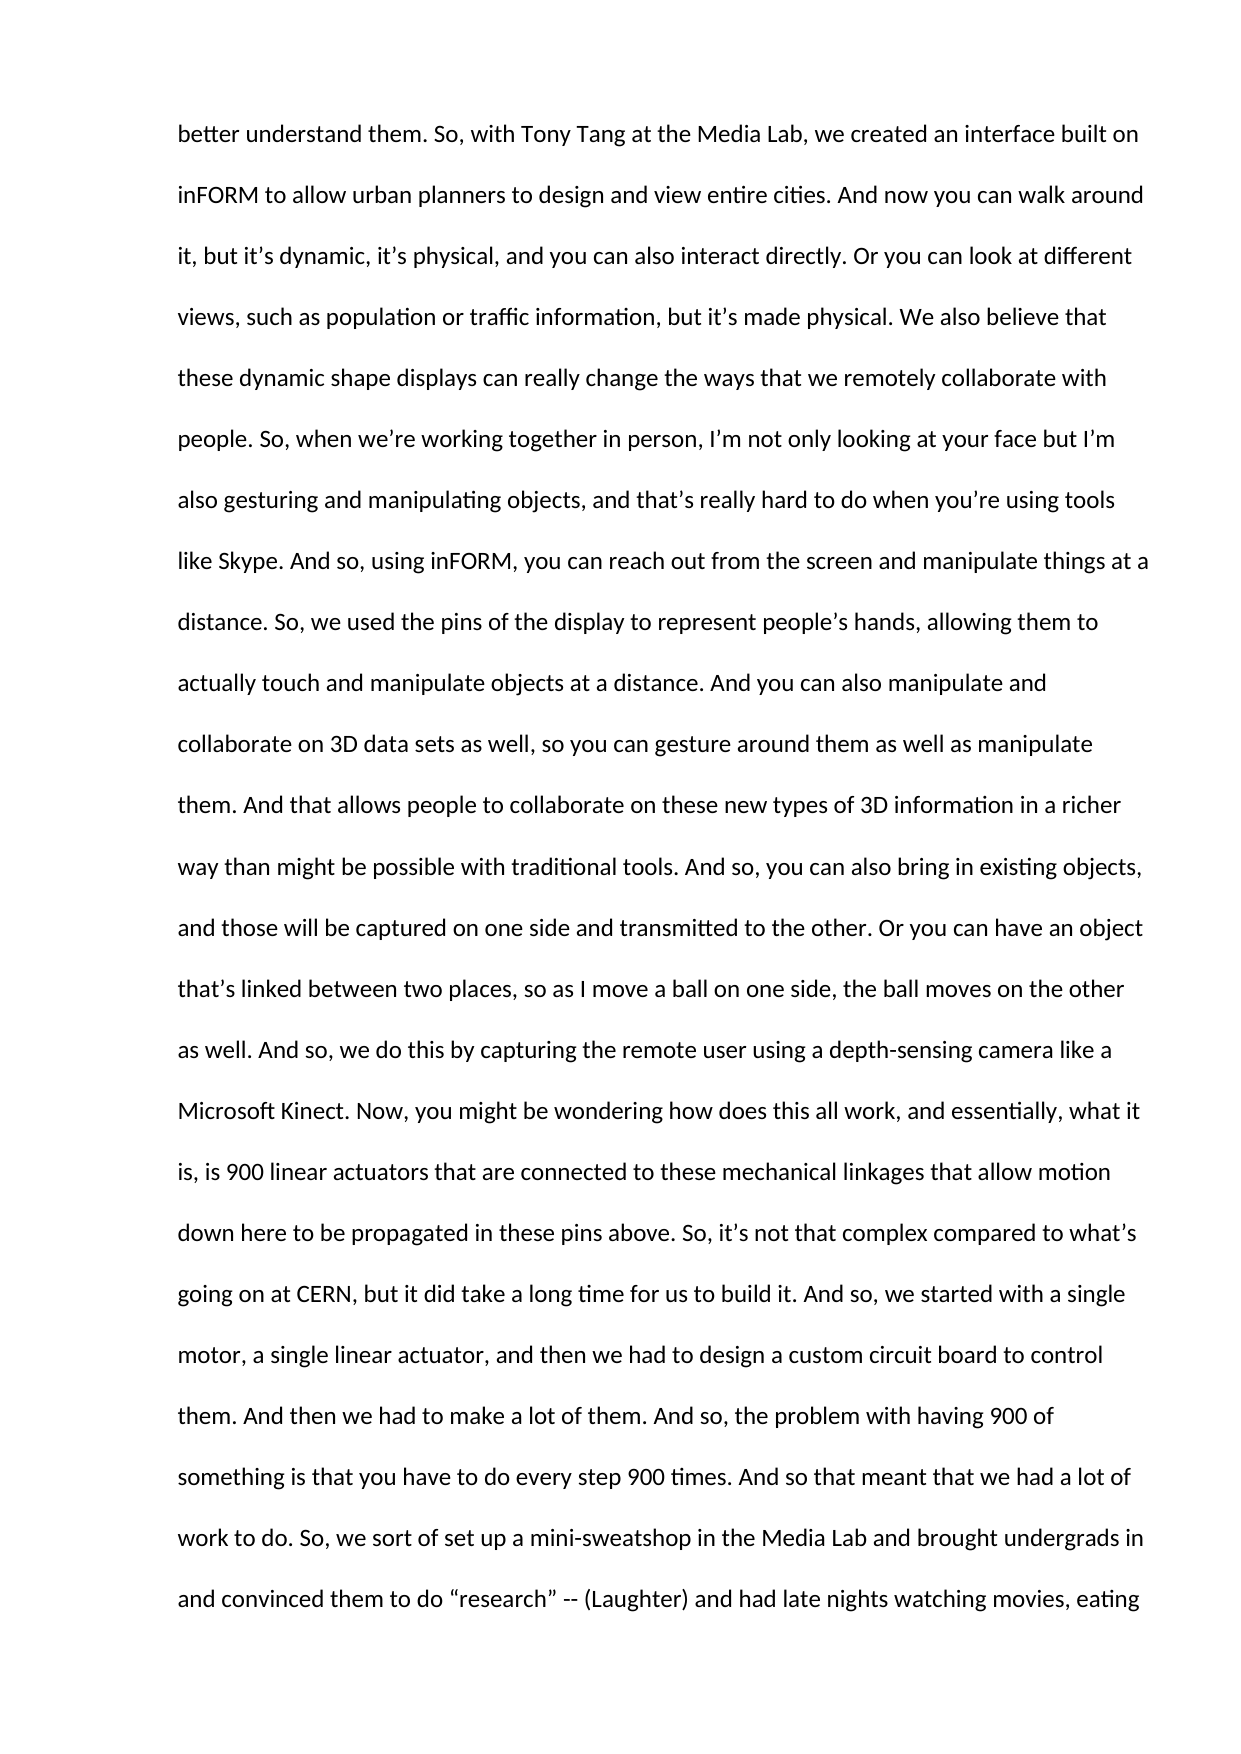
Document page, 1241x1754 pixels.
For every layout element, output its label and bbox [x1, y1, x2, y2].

text [177, 118, 1152, 1614]
